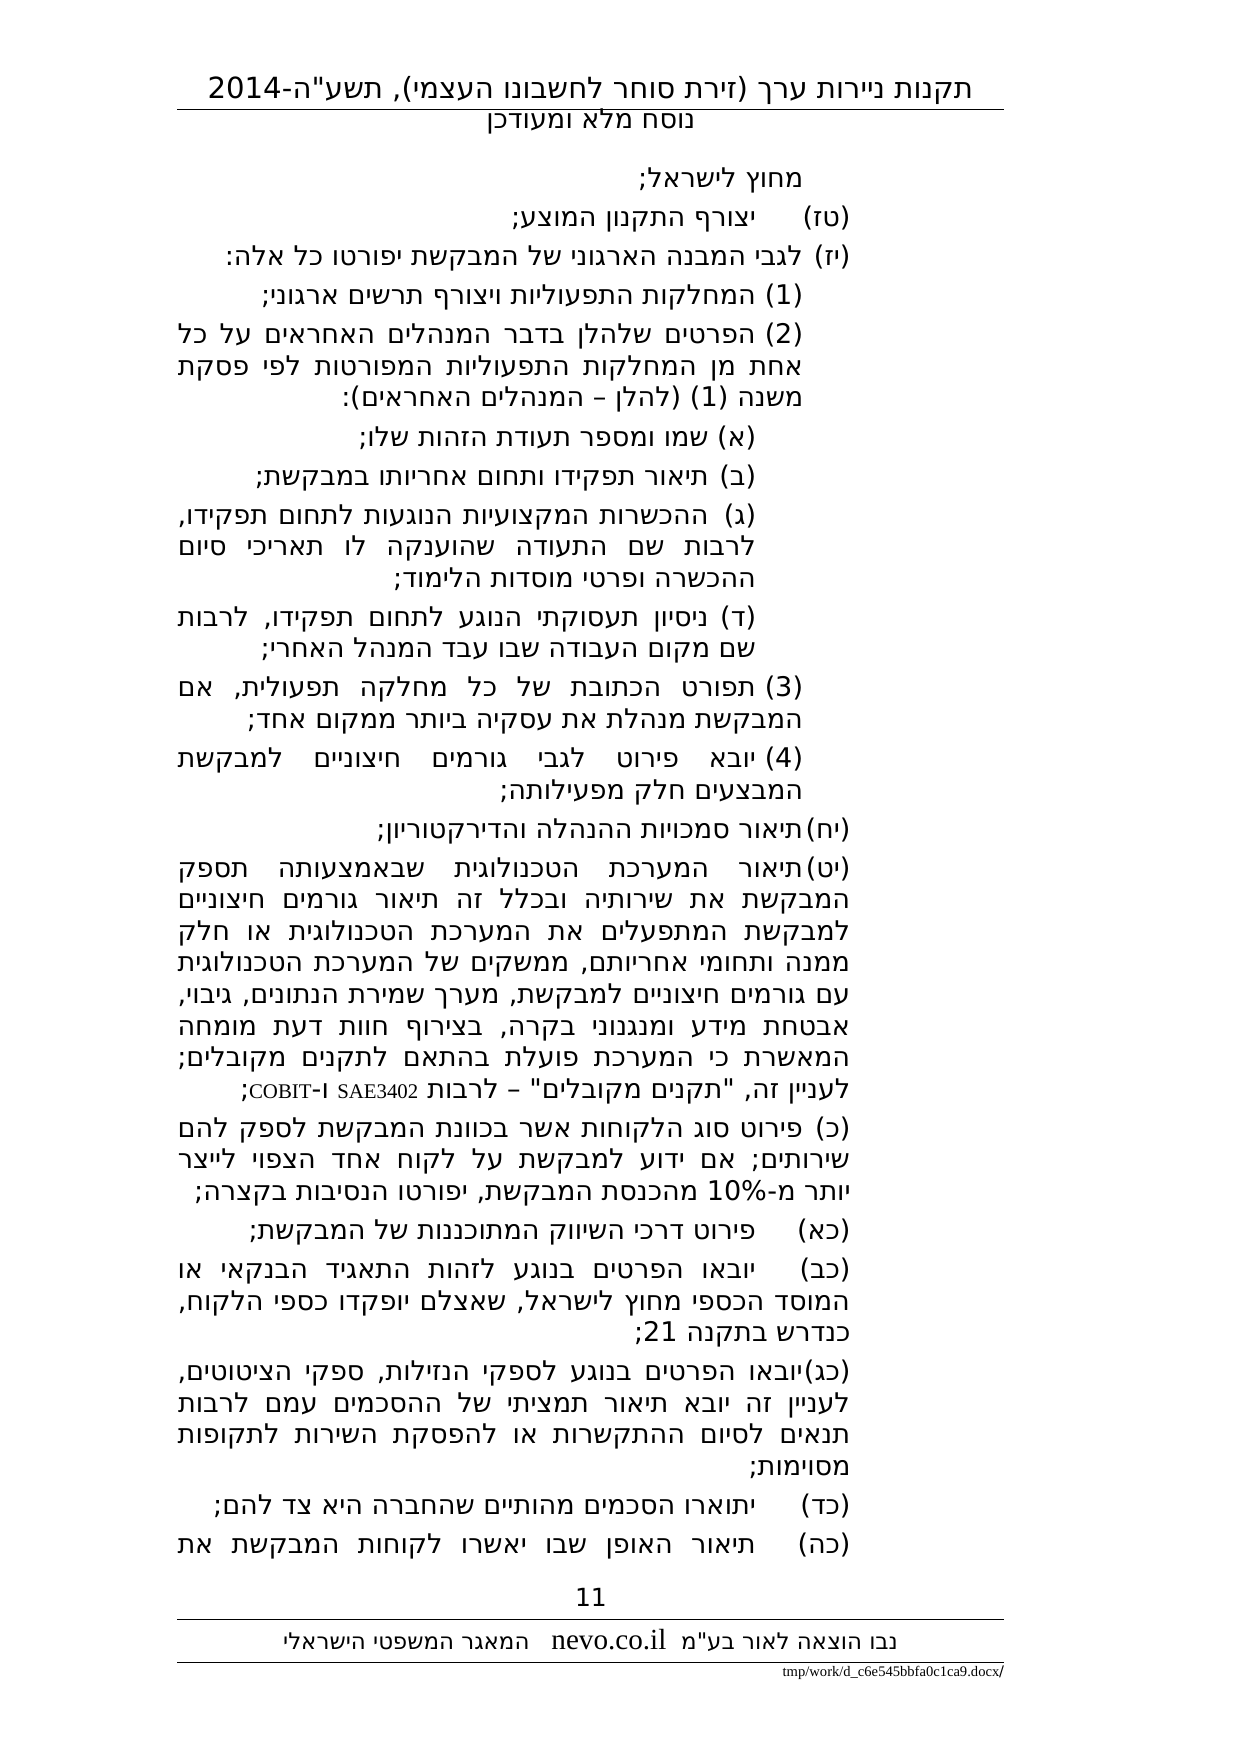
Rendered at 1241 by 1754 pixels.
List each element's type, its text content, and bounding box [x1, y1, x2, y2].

text (יח) תיאור סמכויות ההנהלה והדירקטוריון; [177, 813, 851, 844]
text (ב) תיאור תפקידו ותחום אחריותו במבקשת; [177, 460, 756, 491]
text (יט) תיאור המערכת הטכנולוגית שבאמצעותה תספק המבקשת את שירותיה ובכלל זה תיאור גורמים חיצוניים למבקשת המתפעלים את המערכת הטכנולוגית או חלק ממנה ותחומי אחריותם, ממשקים של המערכת הטכנולוגית עם גורמים חיצוניים למבקשת, מערך שמירת הנתונים, גיבוי, אבטחת מידע ומנגנוני בקרה, בצירוף חוות דעת מומחה המאשרת כי המערכת פועלת בהתאם לתקנים מקובלים; לעניין זה, "תקנים מקובלים" – לרבות SAE3402 ו-COBIT; [177, 852, 851, 1104]
text (ד) ניסיון תעסוקתי הנוגע לתחום תפקידו, לרבות שם מקום העבודה שבו עבד המנהל האחרי; [177, 601, 756, 664]
text (כב) יובאו הפרטים בנוגע לזהות התאגיד הבנקאי או המוסד הכספי מחוץ לישראל, שאצלם יופקדו כספי הלקוח, כנדרש בתקנה 21; [177, 1253, 851, 1348]
text (3) תפורט הכתובת של כל מחלקה תפעולית, אם המבקשת מנהלת את עסקיה ביותר ממקום אחד; [177, 672, 803, 735]
text (כד) יתוארו הסכמים מהותיים שהחברה היא צד להם; [177, 1489, 851, 1521]
text (כג) יובאו הפרטים בנוגע לספקי הנזילות, ספקי הציטוטים, לעניין זה יובא תיאור תמציתי של ההסכמים עמם לרבות תנאים לסיום ההתקשרות או להפסקת השירות לתקופות מסוימות; [177, 1356, 851, 1482]
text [177, 162, 803, 194]
text (כא) פירוט דרכי השיווק המתוכננות של המבקשת; [177, 1214, 851, 1246]
text (2) הפרטים שלהלן בדבר המנהלים האחראים על כל אחת מן המחלקות התפעוליות המפורטות לפי פסקת משנה (1) (להלן – המנהלים האחראים): [177, 319, 803, 413]
text (יז) לגבי המבנה הארגוני של המבקשת יפורטו כל אלה: [177, 241, 851, 272]
text (א) שמו ומספר תעודת הזהות שלו; [177, 421, 756, 452]
text (טז) יצורף התקנון המוצע; [177, 201, 851, 233]
text (ג) ההכשרות המקצועיות הנוגעות לתחום תפקידו, לרבות שם התעודה שהוענקה לו תאריכי סיום ההכשרה ופרטי מוסדות הלימוד; [177, 499, 756, 594]
text (1) המחלקות התפעוליות ויצורף תרשים ארגוני; [177, 279, 803, 311]
text (4) יובא פירוט לגבי גורמים חיצוניים למבקשת המבצעים חלק מפעילותה; [177, 742, 803, 806]
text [177, 1528, 851, 1560]
text (כ) פירוט סוג הלקוחות אשר בכוונת המבקשת לספק להם שירותים; אם ידוע למבקשת על לקוח אחד הצפוי לייצר יותר מ-10% מהכנסת המבקשת, יפורטו הנסיבות בקצרה; [177, 1112, 851, 1207]
